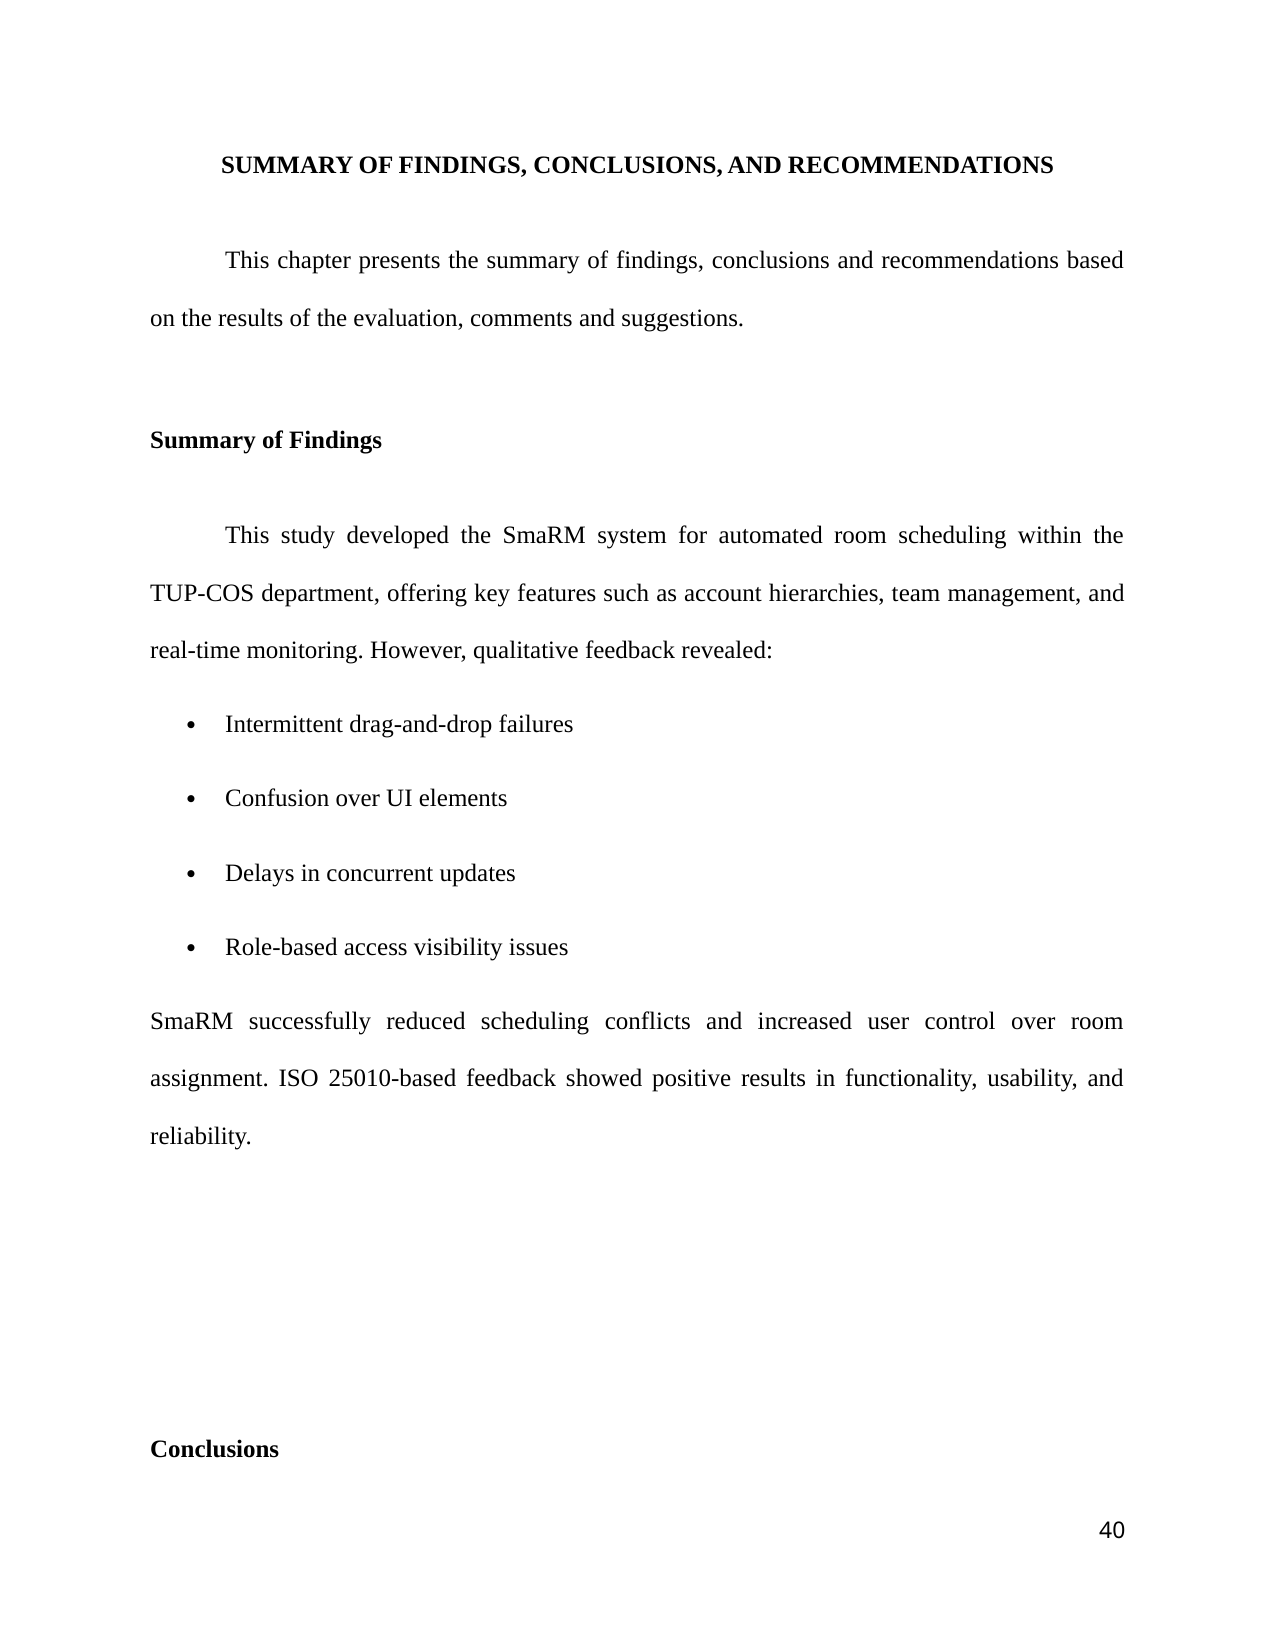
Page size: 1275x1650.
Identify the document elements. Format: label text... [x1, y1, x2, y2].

text Conclusions [150, 1434, 1125, 1462]
text This chapter presents the summary of findings, conclusions and recommendations based on the results of the evaluation, comments and suggestions. [150, 245, 1125, 332]
list Delays in concurrent updates [187, 858, 1125, 886]
list Confusion over UI elements [187, 783, 1125, 812]
list Role-based access visibility issues [187, 932, 1125, 961]
list Intermittent drag-and-drop failures [187, 709, 1125, 738]
text Summary of Findings [150, 425, 1125, 453]
text This study developed the SmaRM system for automated room scheduling within the TUP-COS department, offering key features such as account hierarchies, team management, and real-time monitoring. However, qualitative feedback revealed: [150, 520, 1125, 664]
text SmaRM successfully reduced scheduling conflicts and increased user control over room assignment. ISO 25010-based feedback showed positive results in functionality, usability, and reliability. [150, 1006, 1125, 1150]
text SUMMARY OF FINDINGS, CONCLUSIONS, AND RECOMMENDATIONS [150, 150, 1125, 179]
